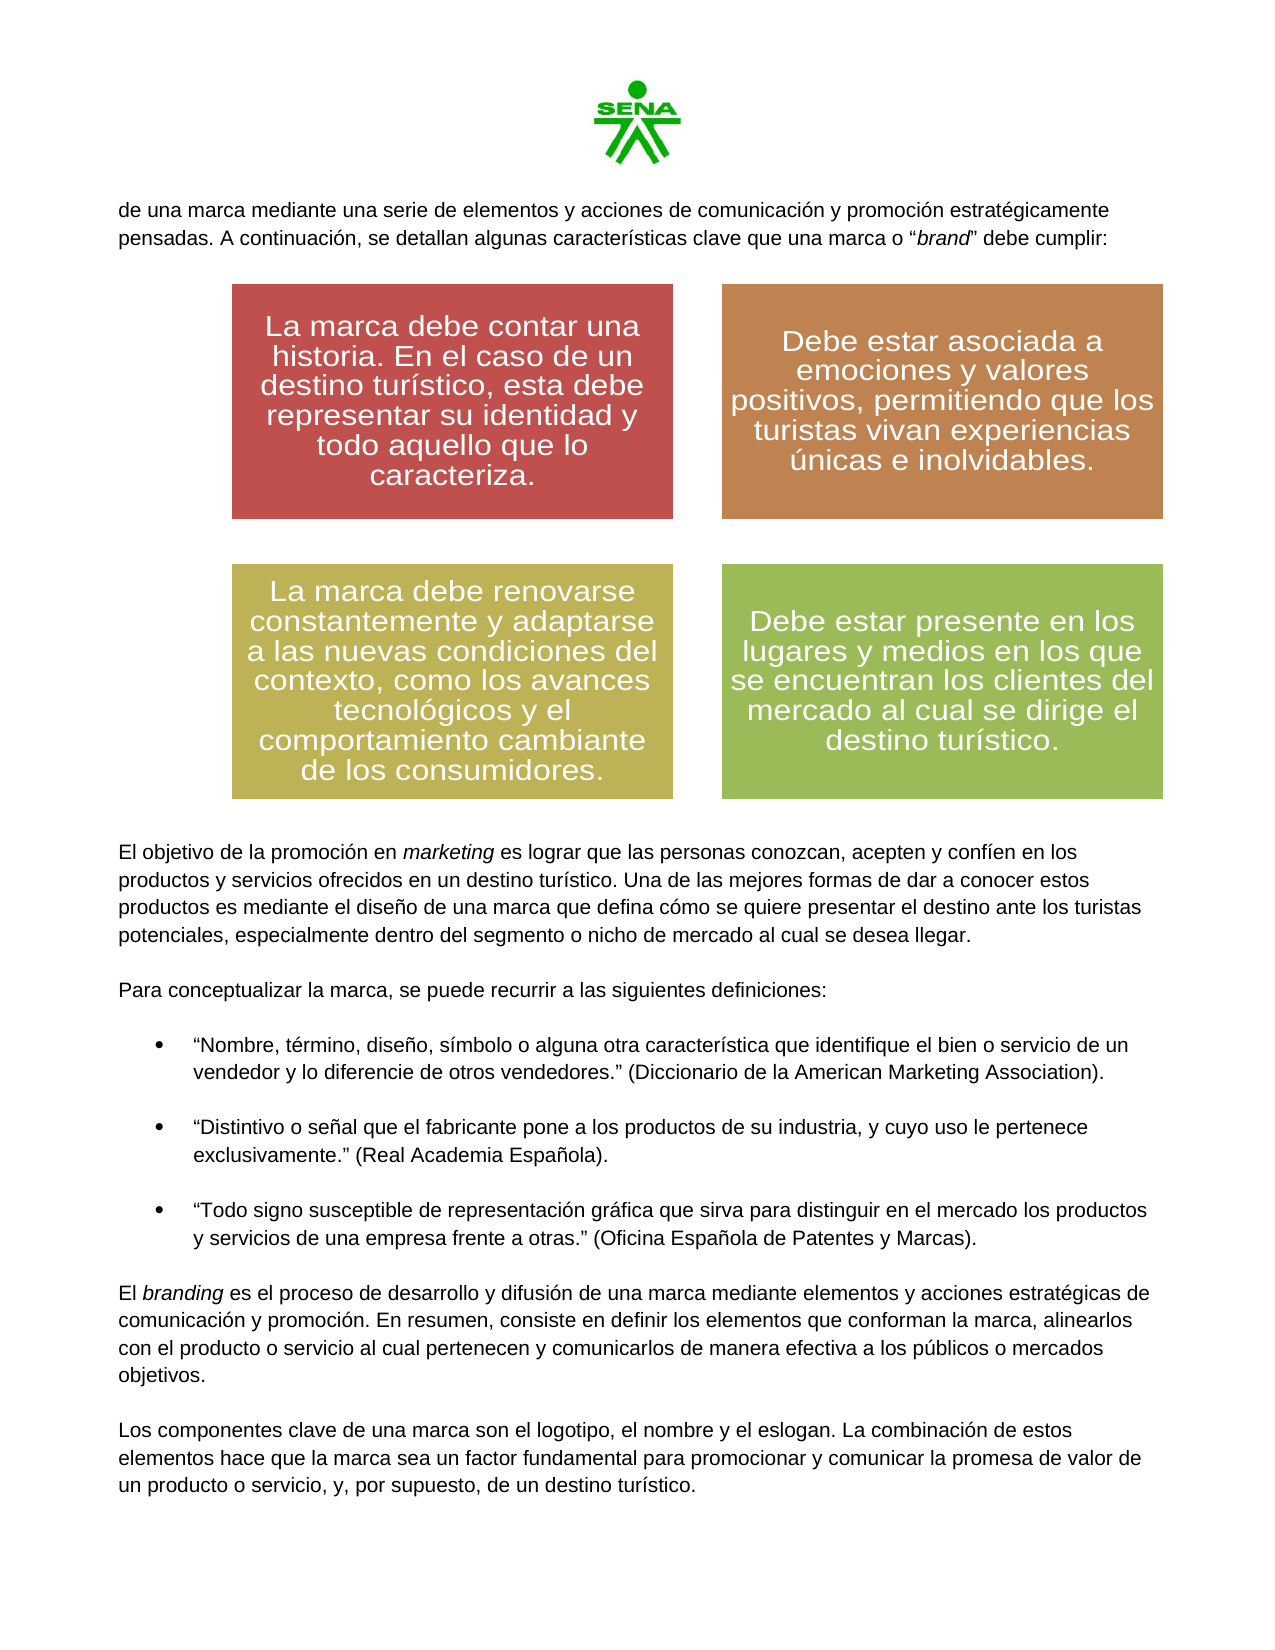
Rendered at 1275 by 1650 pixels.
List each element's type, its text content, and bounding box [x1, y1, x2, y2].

list “Nombre, término, diseño, símbolo o alguna otra característica que identifique el bien o servicio de un vendedor y lo diferencie de otros vendedores.” (Diccionario de la American Marketing Association). [156, 1032, 1157, 1084]
text Para conceptualizar la marca, se puede recurrir a las siguientes definiciones: [118, 977, 1157, 1001]
list “Distintivo o señal que el fabricante pone a los productos de su industria, y cuyo uso le pertenece exclusivamente.” (Real Academia Española). [156, 1115, 1157, 1167]
picture [588, 75, 687, 172]
text El objetivo de la promoción en marketing es lograr que las personas conozcan, acepten y confíen en los productos y servicios ofrecidos en un destino turístico. Una de las mejores formas de dar a conocer estos productos es mediante el diseño de una marca que defina cómo se quiere presentar el destino ante los turistas potenciales, especialmente dentro del segmento o nicho de mercado al cual se desea llegar. [118, 840, 1157, 946]
list “Todo signo susceptible de representación gráfica que sirva para distinguir en el mercado los productos y servicios de una empresa frente a otras.” (Oficina Española de Patentes y Marcas). [156, 1198, 1157, 1249]
text Los componentes clave de una marca son el logotipo, el nombre y el eslogan. La combinación de estos elementos hace que la marca sea un factor fundamental para promocionar y comunicar la promesa de valor de un producto o servicio, y, por supuesto, de un destino turístico. [118, 1418, 1157, 1497]
text El branding es el proceso de desarrollo y difusión de una marca mediante elementos y acciones estratégicas de comunicación y promoción. En resumen, consiste en definir los elementos que conforman la marca, alinearlos con el producto o servicio al cual pertenecen y comunicarlos de manera efectiva a los públicos o mercados objetivos. [118, 1280, 1157, 1387]
